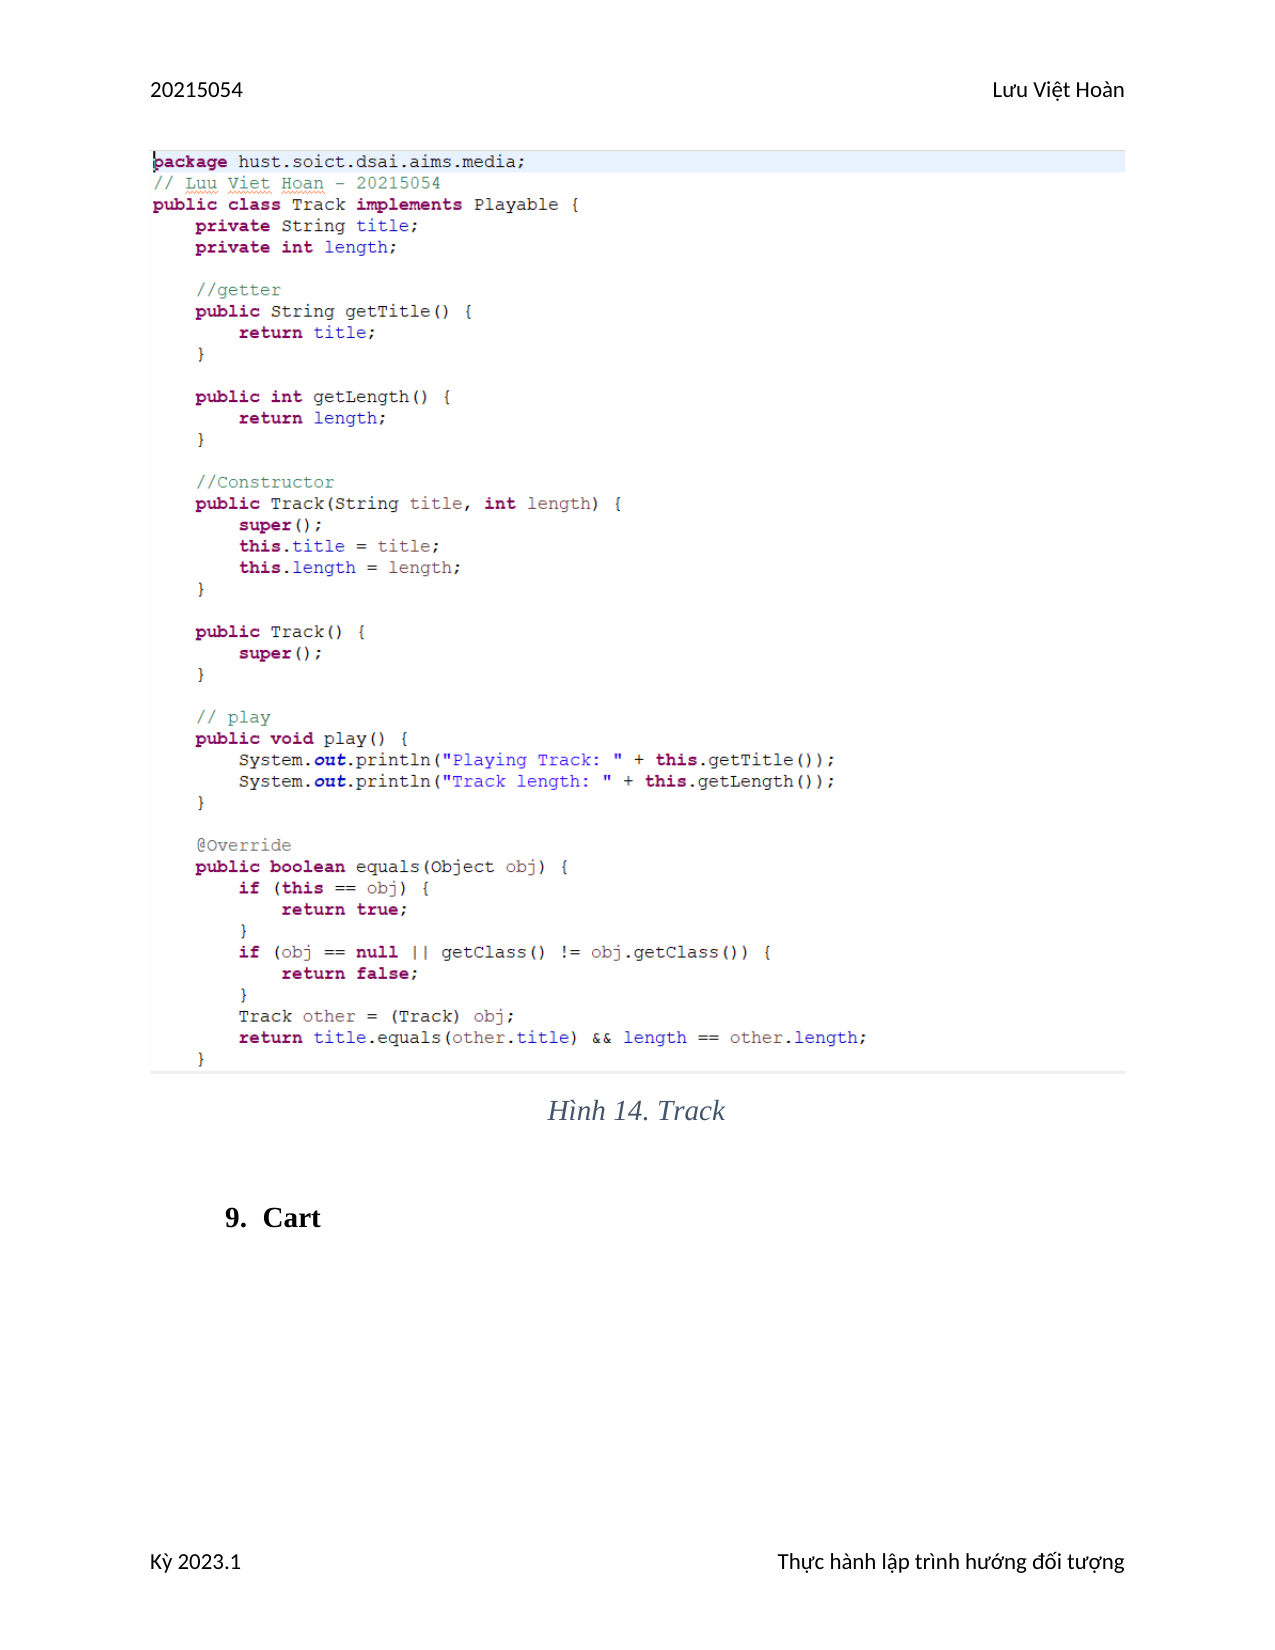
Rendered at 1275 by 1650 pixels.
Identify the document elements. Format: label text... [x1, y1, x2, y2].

text Hình 14. Track [150, 1093, 1125, 1126]
picture [150, 150, 1125, 1074]
list Cart [225, 1200, 1125, 1233]
